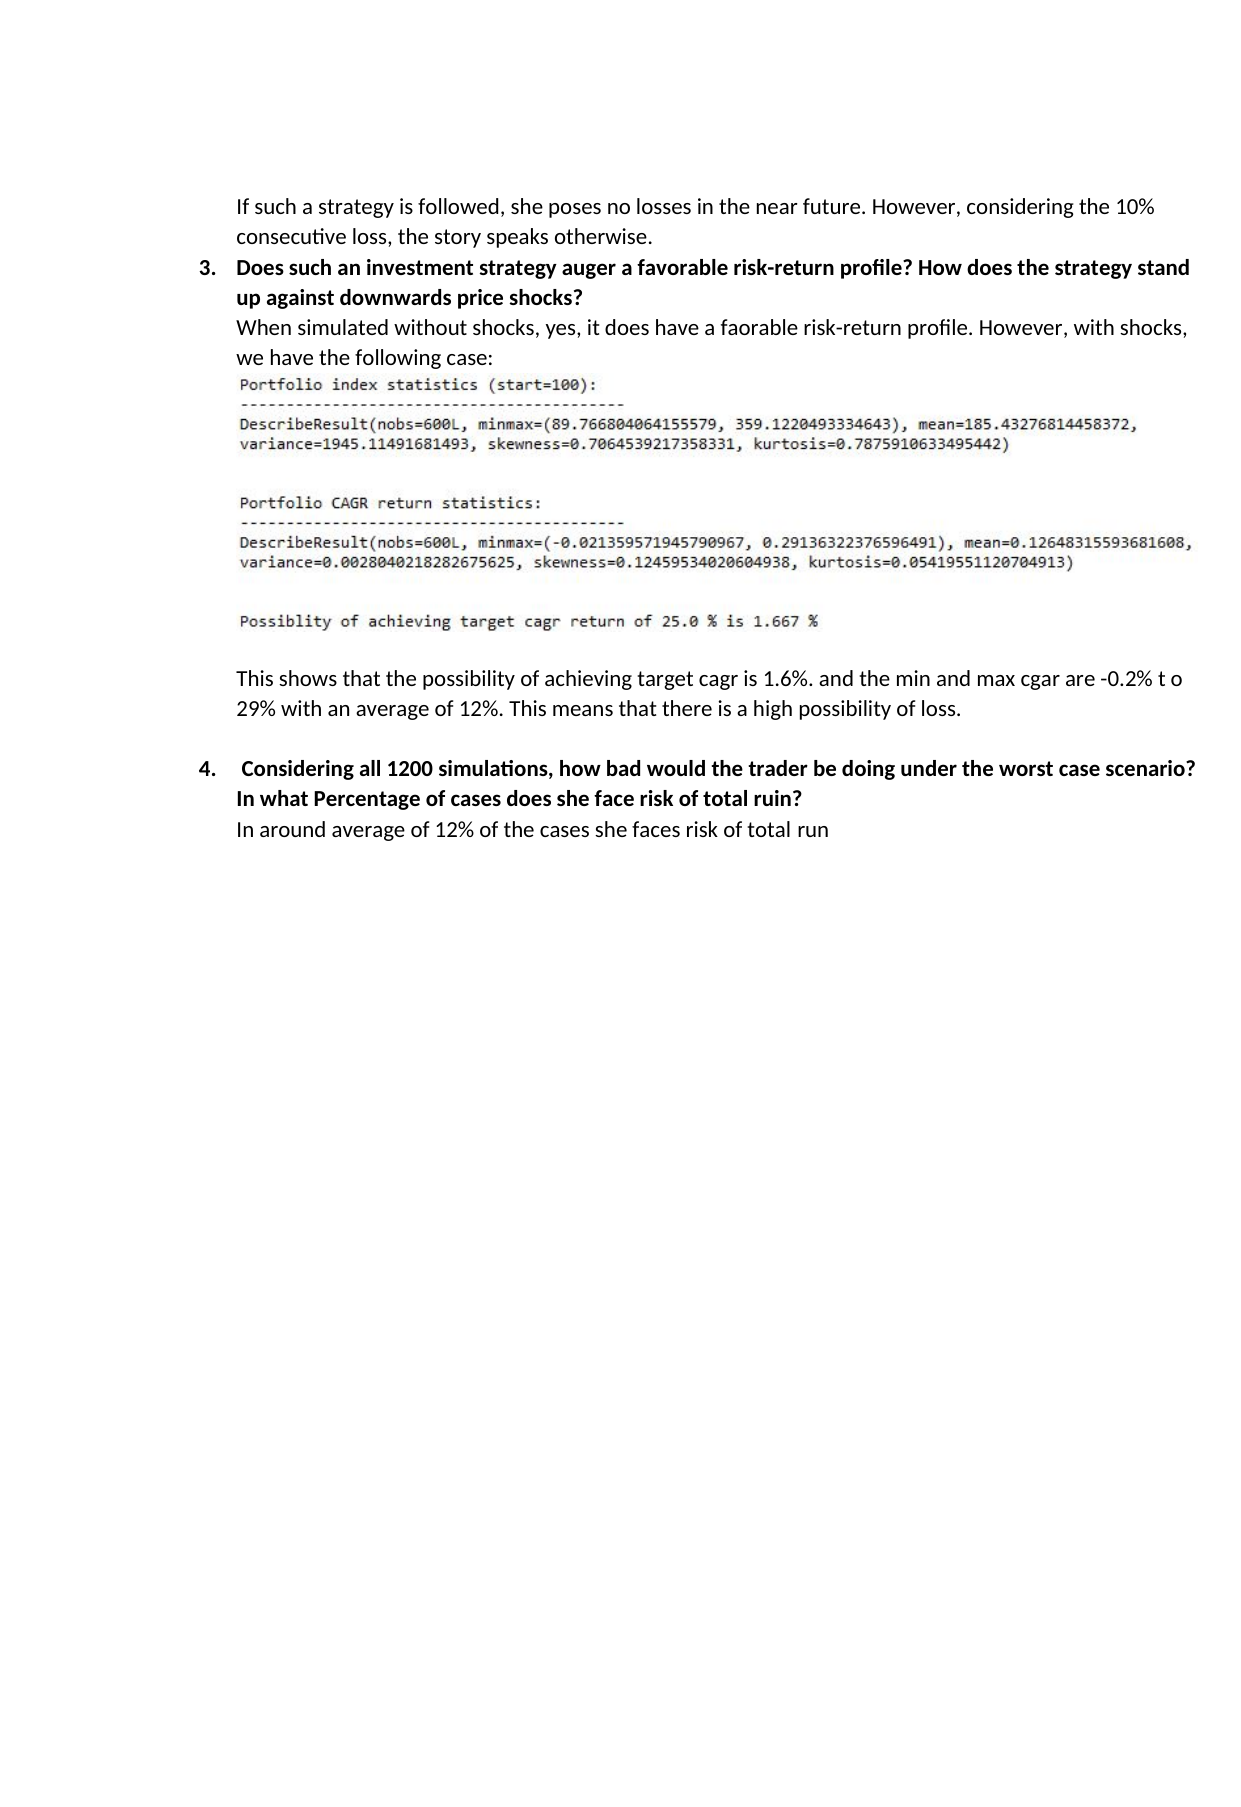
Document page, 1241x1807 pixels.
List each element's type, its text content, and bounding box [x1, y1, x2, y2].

list If such a strategy is followed, she poses no losses in the near future. However, considering the 10% consecutive loss, the story speaks otherwise. [236, 192, 1200, 250]
list In around average of 12% of the cases she faces risk of total run [236, 815, 1200, 843]
list Does such an investment strategy auger a favorable risk-return profile? How does the strategy stand up against downwards price shocks? [199, 253, 1200, 311]
picture [236, 373, 1199, 632]
list When simulated without shocks, yes, it does have a faorable risk-return profile. However, with shocks, we have the following case: [236, 313, 1200, 371]
list Considering all 1200 simulations, how bad would the trader be doing under the worst case scenario? In what Percentage of cases does she face risk of total ruin? [199, 754, 1200, 812]
list This shows that the possibility of achieving target cagr is 1.6%. and the min and max cgar are -0.2% t o 29% with an average of 12%. This means that there is a high possibility of loss. [236, 664, 1200, 722]
